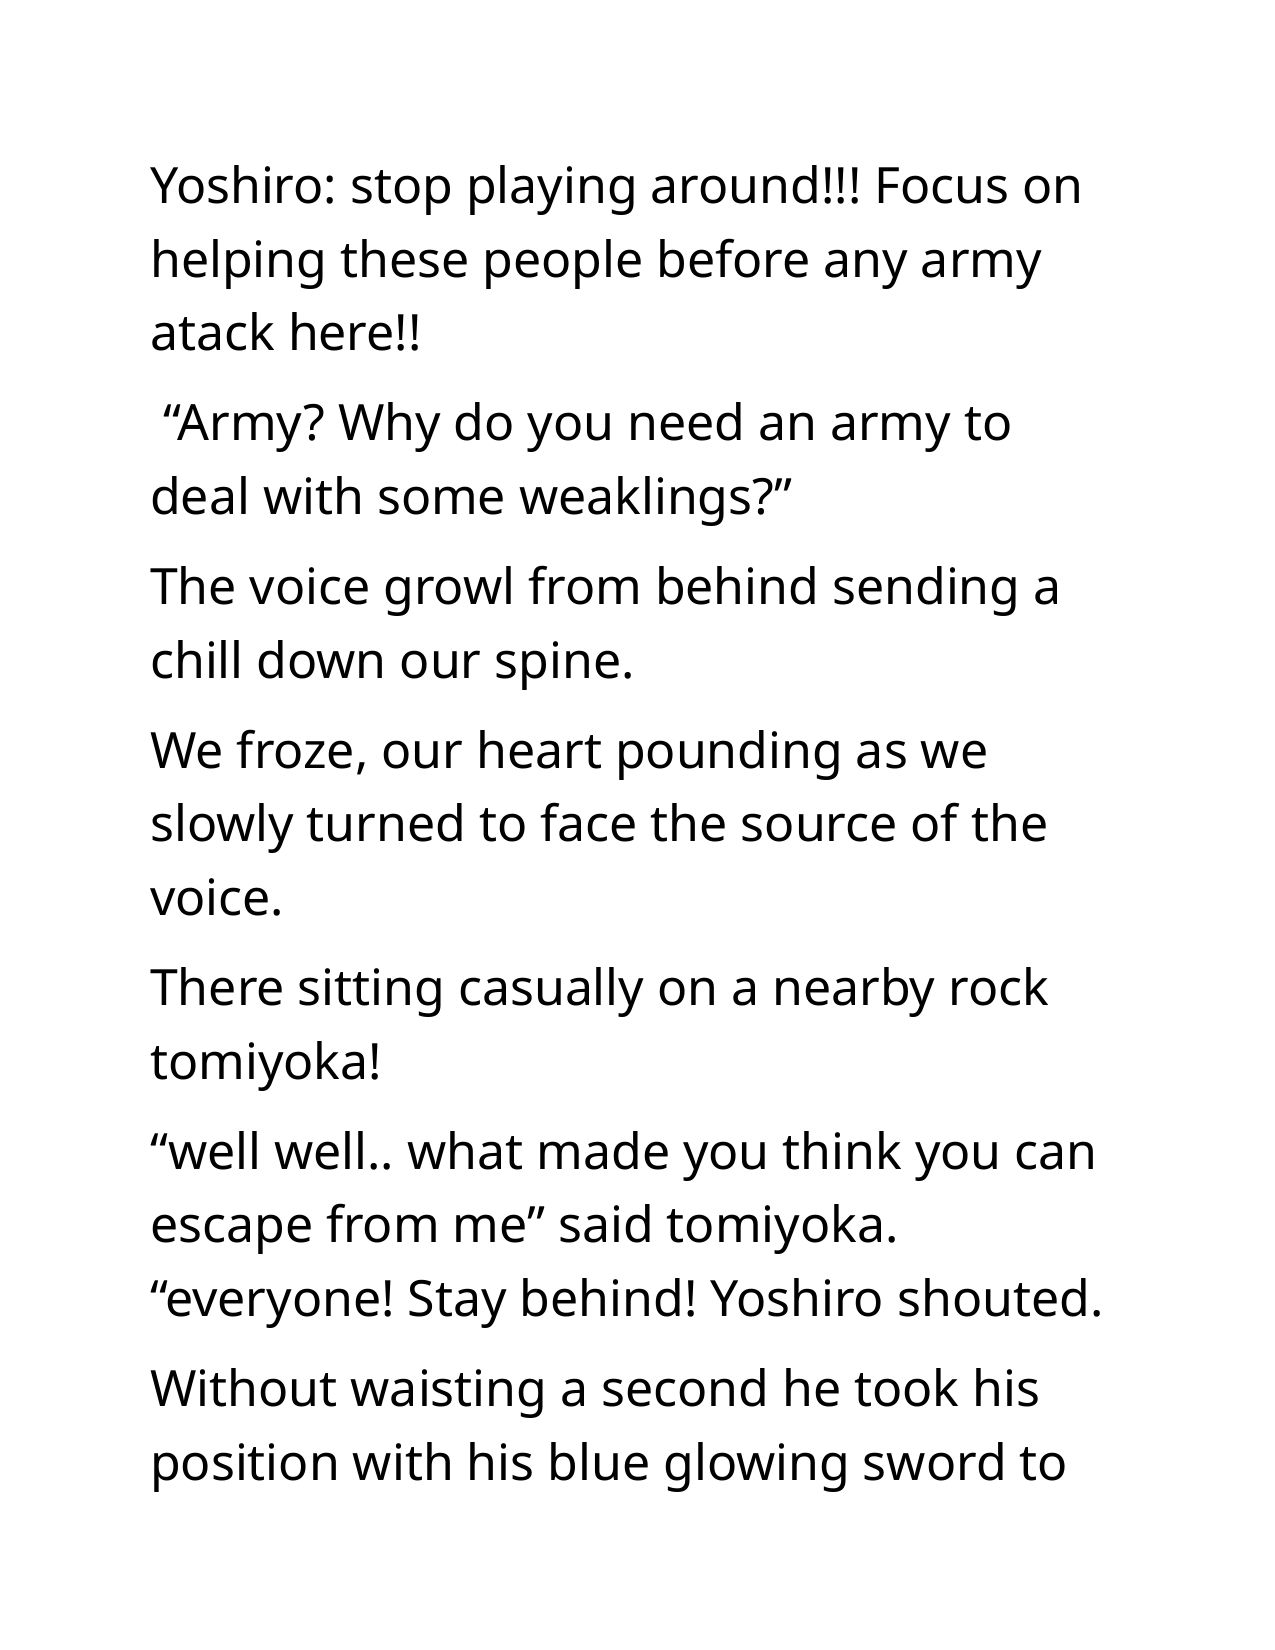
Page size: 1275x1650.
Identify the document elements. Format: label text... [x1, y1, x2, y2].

text We froze, our heart pounding as we slowly turned to face the source of the voice. [150, 715, 1125, 930]
text “Army? Why do you need an army to deal with some weaklings?” [150, 387, 1125, 529]
text Yoshiro: stop playing around!!! Focus on helping these people before any army atack here!! [150, 150, 1125, 365]
text There sitting casually on a nearby rock tomiyoka! [150, 952, 1125, 1094]
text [150, 1353, 1125, 1495]
text “well well.. what made you think you can escape from me” said tomiyoka. “everyone! Stay behind! Yoshiro shouted. [150, 1116, 1125, 1331]
text The voice growl from behind sending a chill down our spine. [150, 551, 1125, 693]
